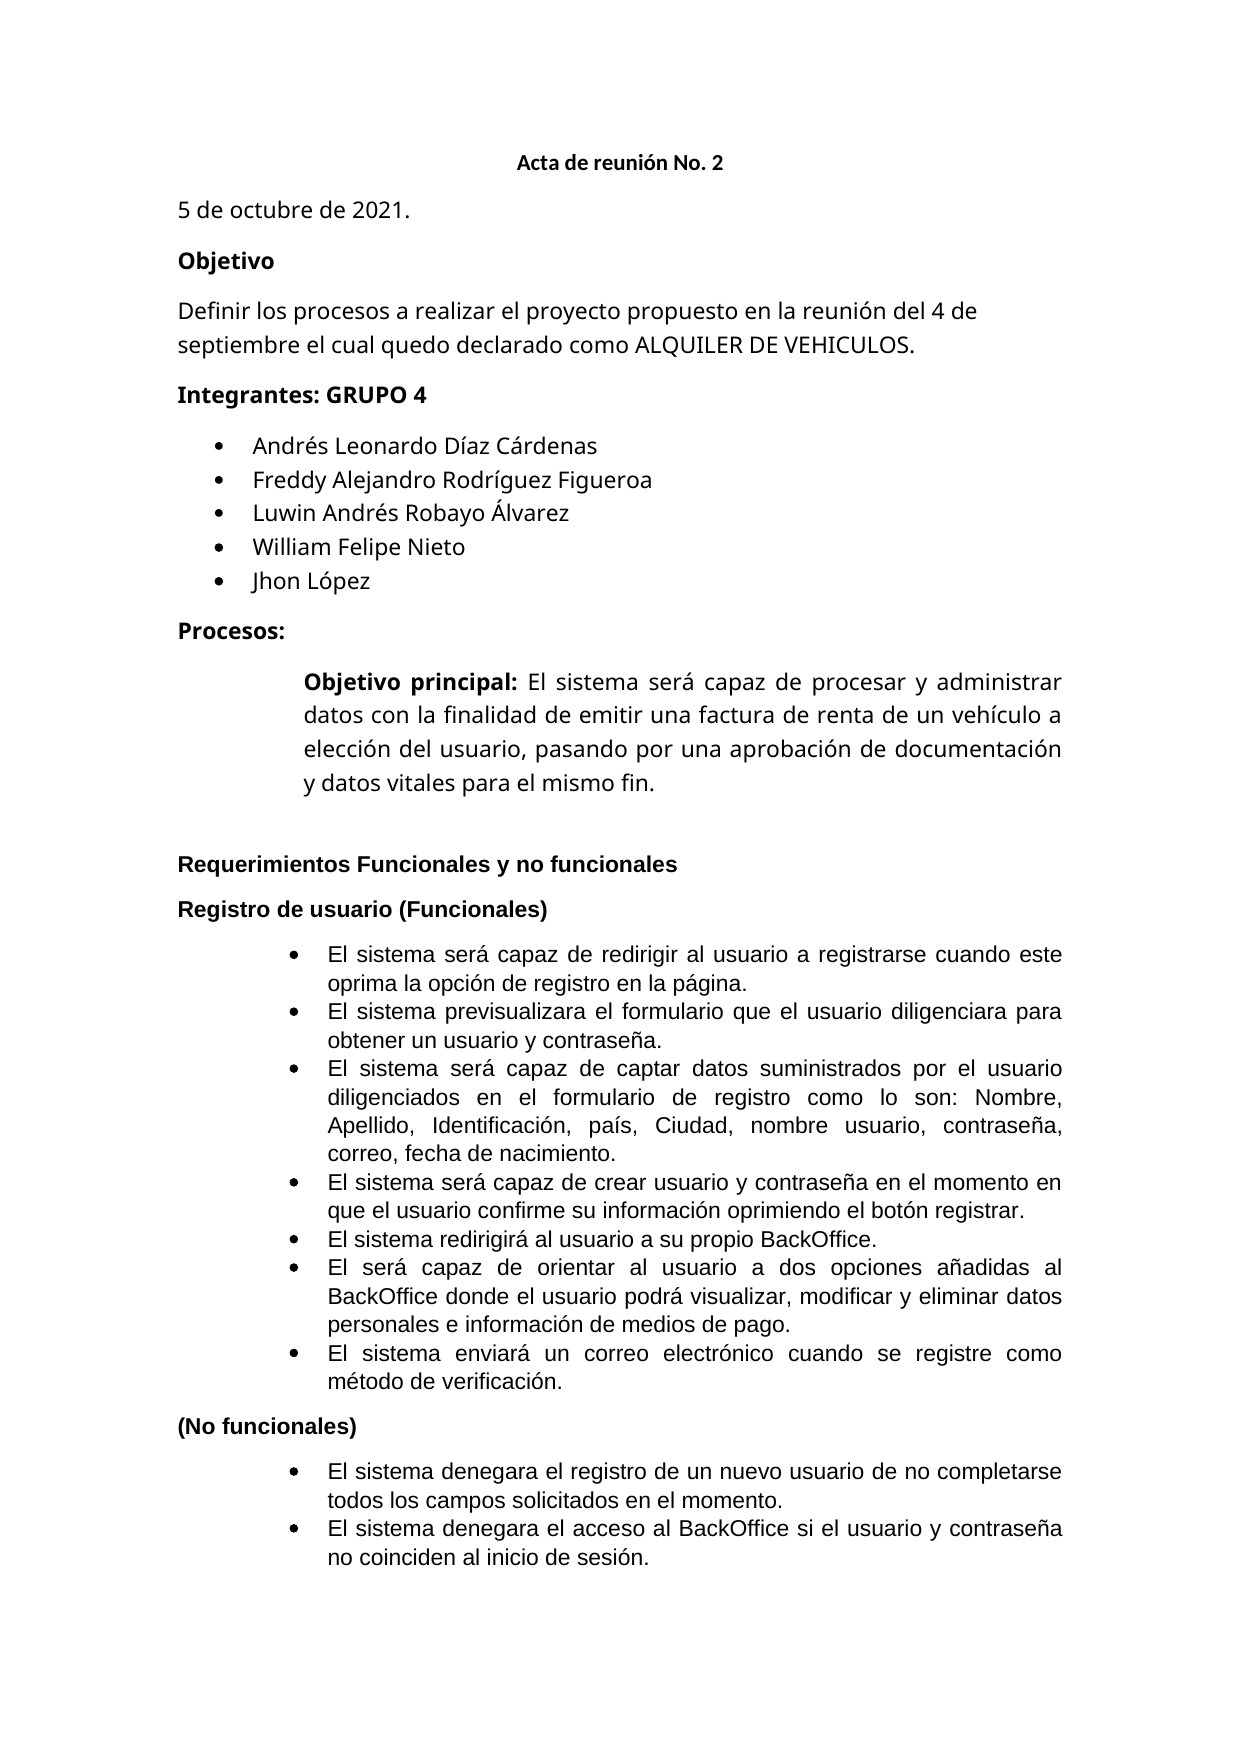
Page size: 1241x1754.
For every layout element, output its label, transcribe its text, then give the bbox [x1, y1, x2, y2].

list Andrés Leonardo Díaz Cárdenas [215, 430, 1063, 461]
list El sistema será capaz de redirigir al usuario a registrarse cuando este oprima la opción de registro en la página. [290, 941, 1063, 996]
text Registro de usuario (Funcionales) [177, 896, 1063, 923]
list El sistema será capaz de crear usuario y contraseña en el momento en que el usuario confirme su información oprimiendo el botón registrar. [290, 1169, 1063, 1224]
list El sistema enviará un correo electrónico cuando se registre como método de verificación. [290, 1339, 1063, 1394]
list El sistema será capaz de captar datos suministrados por el usuario diligenciados en el formulario de registro como lo son: Nombre, Apellido, Identificación, país, Ciudad, nombre usuario, contraseña, correo, fecha de nacimiento. [290, 1055, 1063, 1167]
text Integrantes: GRUPO 4 [177, 379, 1063, 411]
text Definir los procesos a realizar el proyecto propuesto en la reunión del 4 de septiembre el cual quedo declarado como ALQUILER DE VEHICULOS. [177, 295, 1063, 360]
list El sistema denegara el registro de un nuevo usuario de no completarse todos los campos solicitados en el momento. [290, 1458, 1063, 1513]
list Jhon López [215, 565, 1063, 596]
text Procesos: [177, 615, 1063, 647]
text Objetivo [177, 245, 1063, 276]
list El sistema previsualizara el formulario que el usuario diligenciara para obtener un usuario y contraseña. [290, 998, 1063, 1053]
text 5 de octubre de 2021. [177, 194, 1063, 226]
text Acta de reunión No. 2 [177, 148, 1063, 176]
list Luwin Andrés Robayo Álvarez [215, 497, 1063, 529]
list El sistema redirigirá al usuario a su propio BackOffice. [290, 1226, 1063, 1252]
list El sistema denegara el acceso al BackOffice si el usuario y contraseña no coinciden al inicio de sesión. [290, 1515, 1063, 1570]
list El será capaz de orientar al usuario a dos opciones añadidas al BackOffice donde el usuario podrá visualizar, modificar y eliminar datos personales e información de medios de pago. [290, 1254, 1063, 1337]
text (No funcionales) [177, 1413, 1063, 1439]
list Objetivo principal: El sistema será capaz de procesar y administrar datos con la finalidad de emitir una factura de renta de un vehículo a elección del usuario, pasando por una aprobación de documentación y datos vitales para el mismo fin. [303, 666, 1063, 798]
list William Felipe Nieto [215, 531, 1063, 562]
list Freddy Alejandro Rodríguez Figueroa [215, 464, 1063, 495]
text Requerimientos Funcionales y no funcionales [177, 851, 1063, 877]
